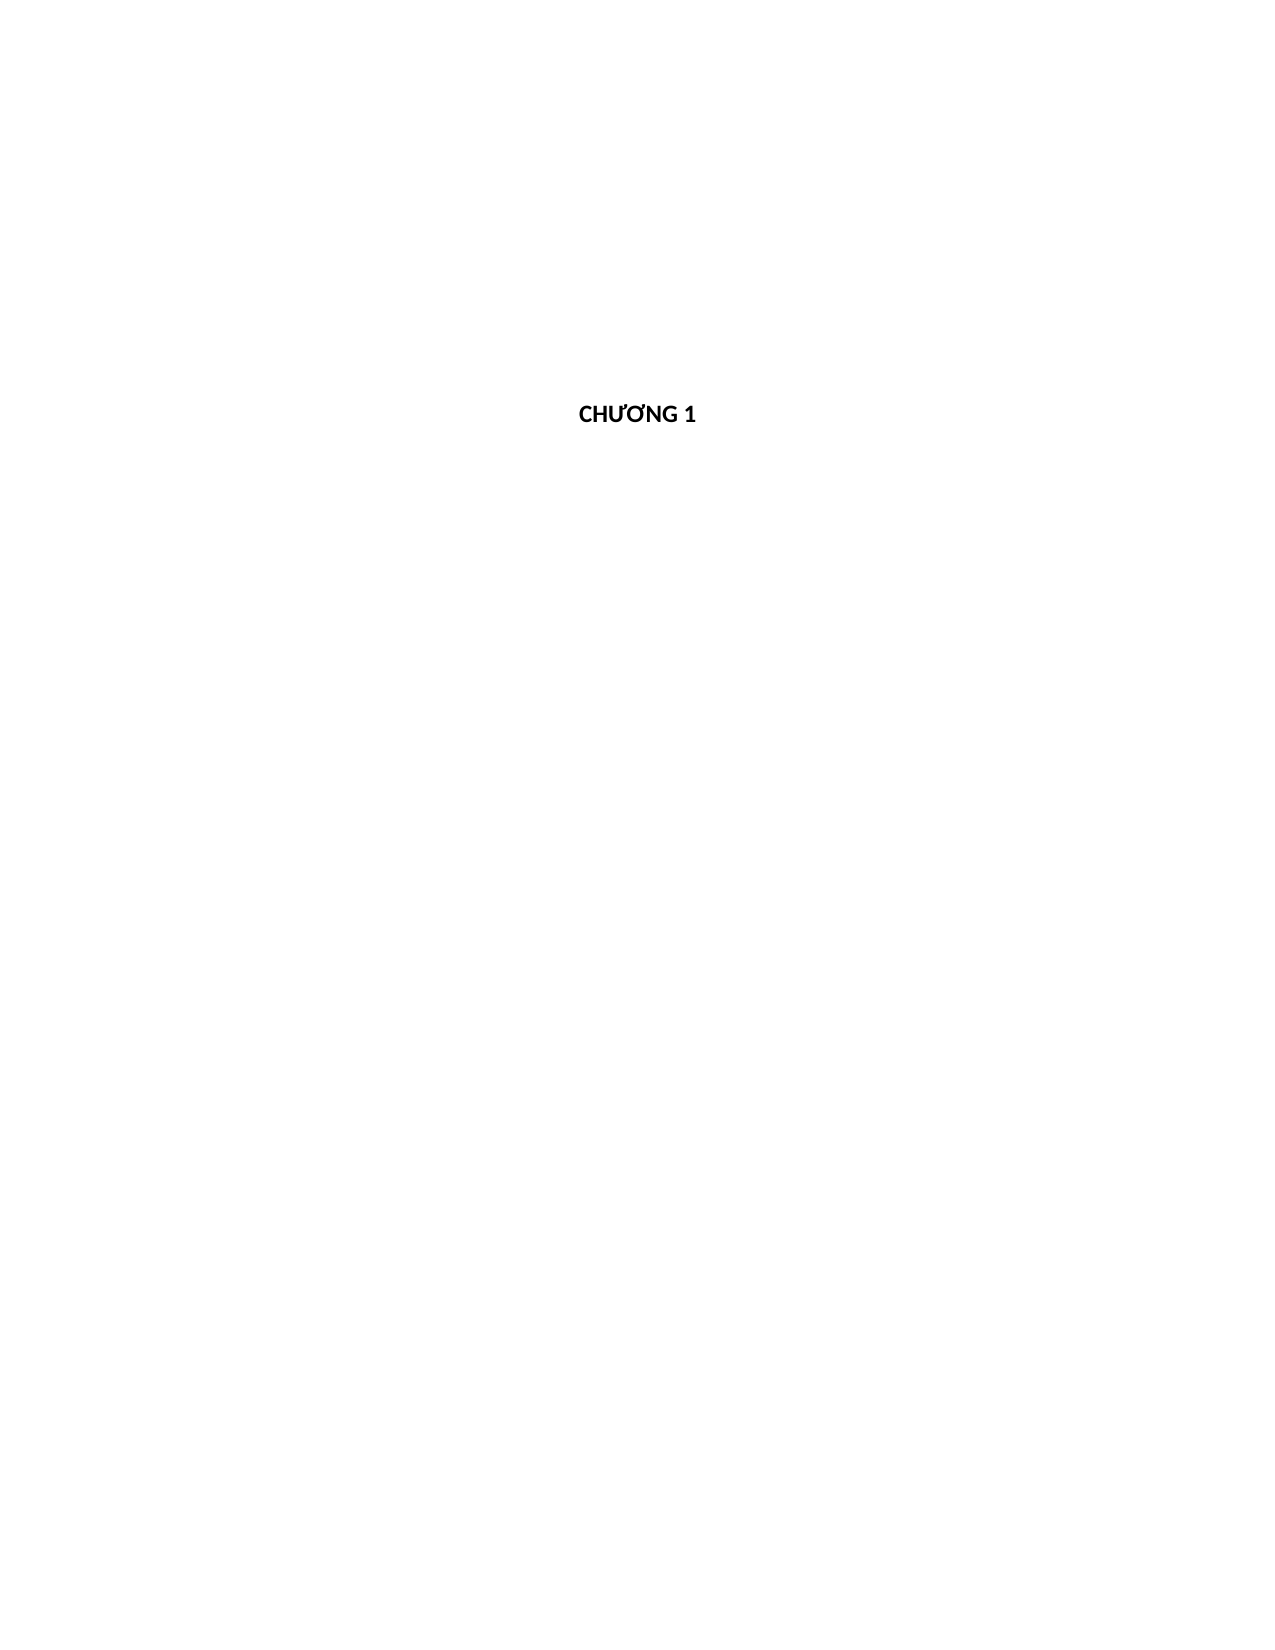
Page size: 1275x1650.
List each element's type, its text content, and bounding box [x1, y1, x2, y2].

text CHƯƠNG 1 [150, 398, 1125, 428]
